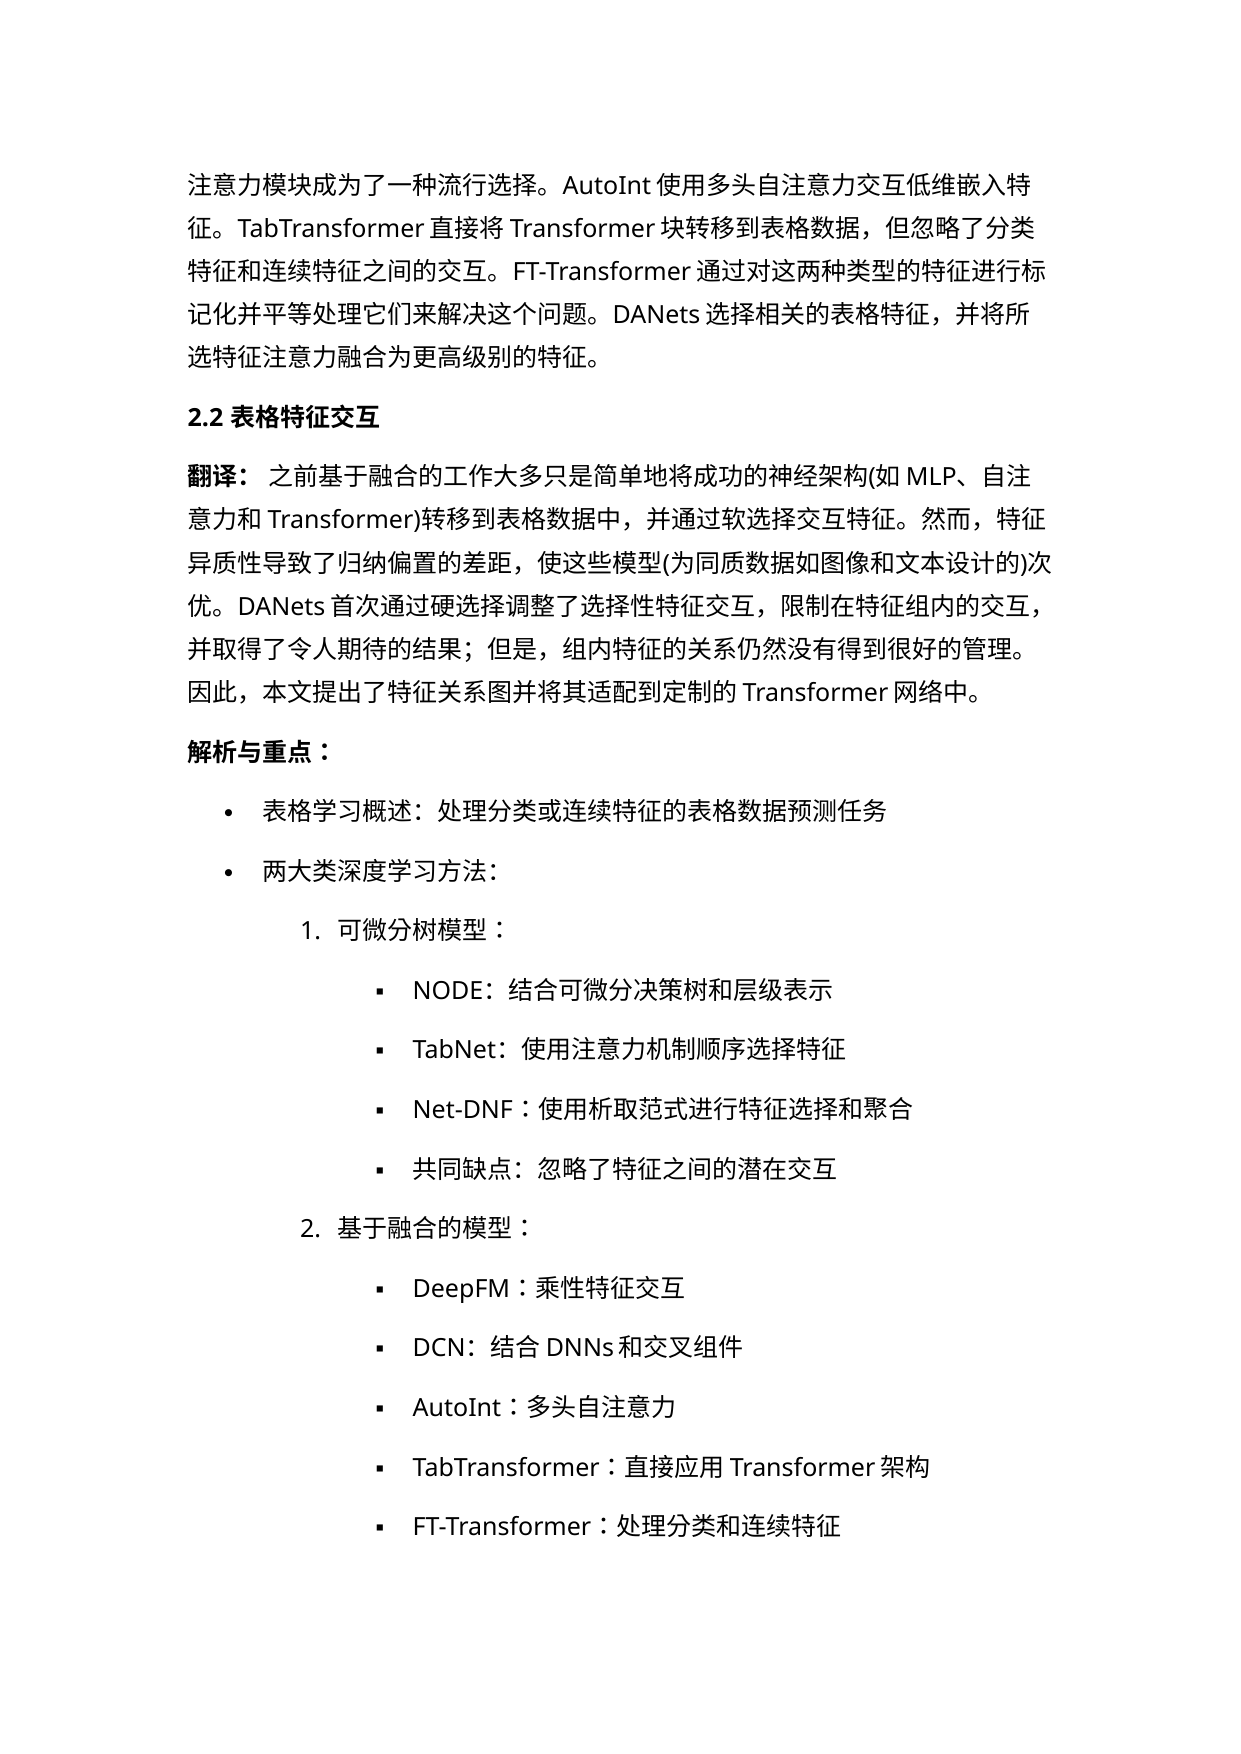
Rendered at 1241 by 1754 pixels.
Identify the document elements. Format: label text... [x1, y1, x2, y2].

list 可微分树模型： [300, 910, 1053, 948]
list NODE：结合可微分决策树和层级表示 [375, 970, 1053, 1007]
list AutoInt：多头自注意力 [375, 1387, 1053, 1424]
list Net-DNF：使用析取范式进行特征选择和聚合 [375, 1089, 1053, 1126]
list 表格学习概述：处理分类或连续特征的表格数据预测任务 [225, 791, 1053, 828]
list 两大类深度学习方法： [225, 851, 1053, 888]
list TabTransformer：直接应用Transformer架构 [375, 1446, 1053, 1484]
list 共同缺点：忽略了特征之间的潜在交互 [375, 1148, 1053, 1186]
list 基于融合的模型： [300, 1208, 1053, 1246]
text 2.2 表格特征交互 [187, 397, 1053, 434]
list DCN：结合DNNs和交叉组件 [375, 1327, 1053, 1365]
text 解析与重点： [187, 731, 1053, 769]
list TabNet：使用注意力机制顺序选择特征 [375, 1029, 1053, 1067]
list FT-Transformer：处理分类和连续特征 [375, 1506, 1053, 1543]
text 翻译： 之前基于融合的工作大多只是简单地将成功的神经架构(如MLP、自注意力和Transformer)转移到表格数据中，并通过软选择交互特征。然而，特征异质性导致了归纳偏置的差距，使这些模型(为同质数据如图像和文本设计的)次优。DANets首次通过硬选择调整了选择性特征交互，限制在特征组内的交互，并取得了令人期待的结果；但是，组内特征的关系仍然没有得到很好的管理。因此，本文提出了特征关系图并将其适配到定制的Transformer网络中。 [187, 456, 1053, 709]
list DeepFM：乘性特征交互 [375, 1268, 1053, 1305]
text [187, 164, 1053, 374]
